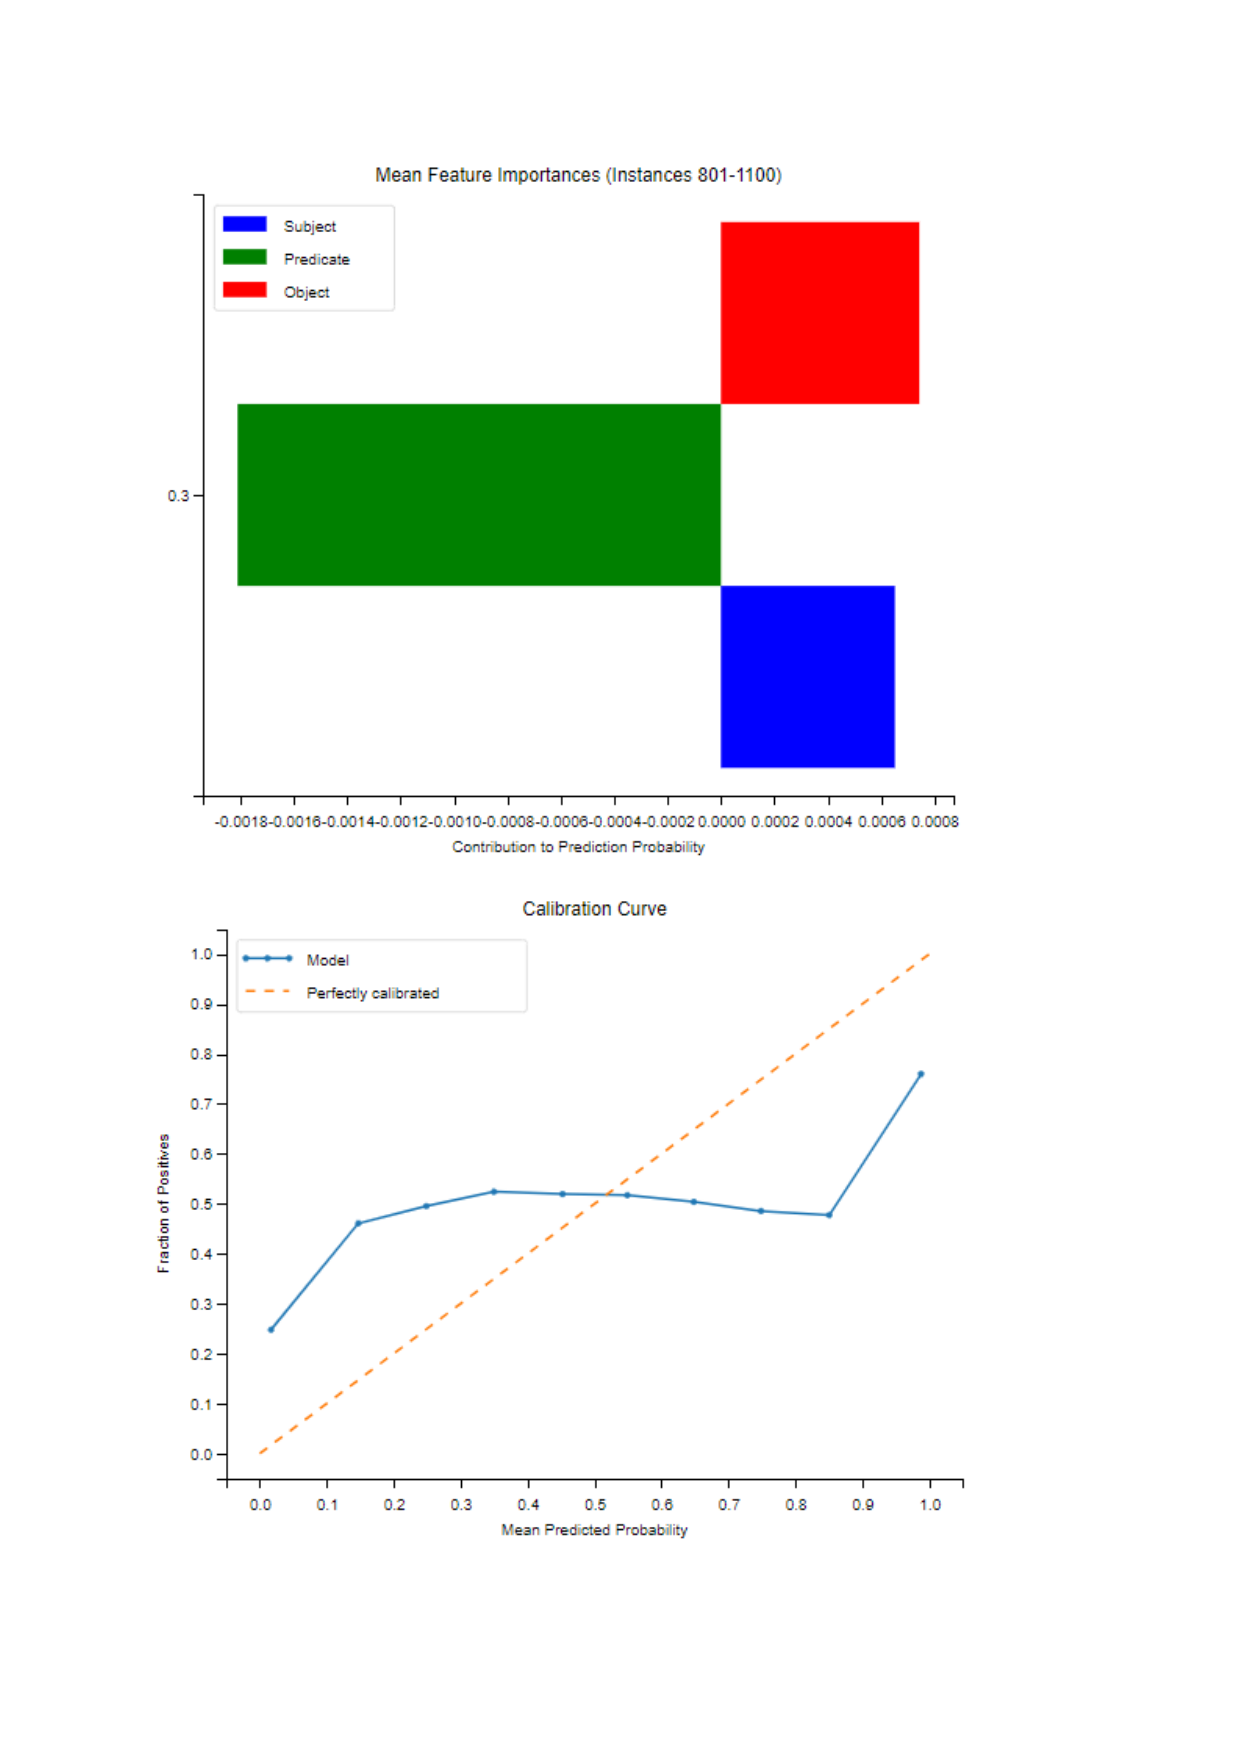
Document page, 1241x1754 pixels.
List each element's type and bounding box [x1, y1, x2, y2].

picture [150, 886, 983, 1551]
picture [150, 150, 982, 868]
